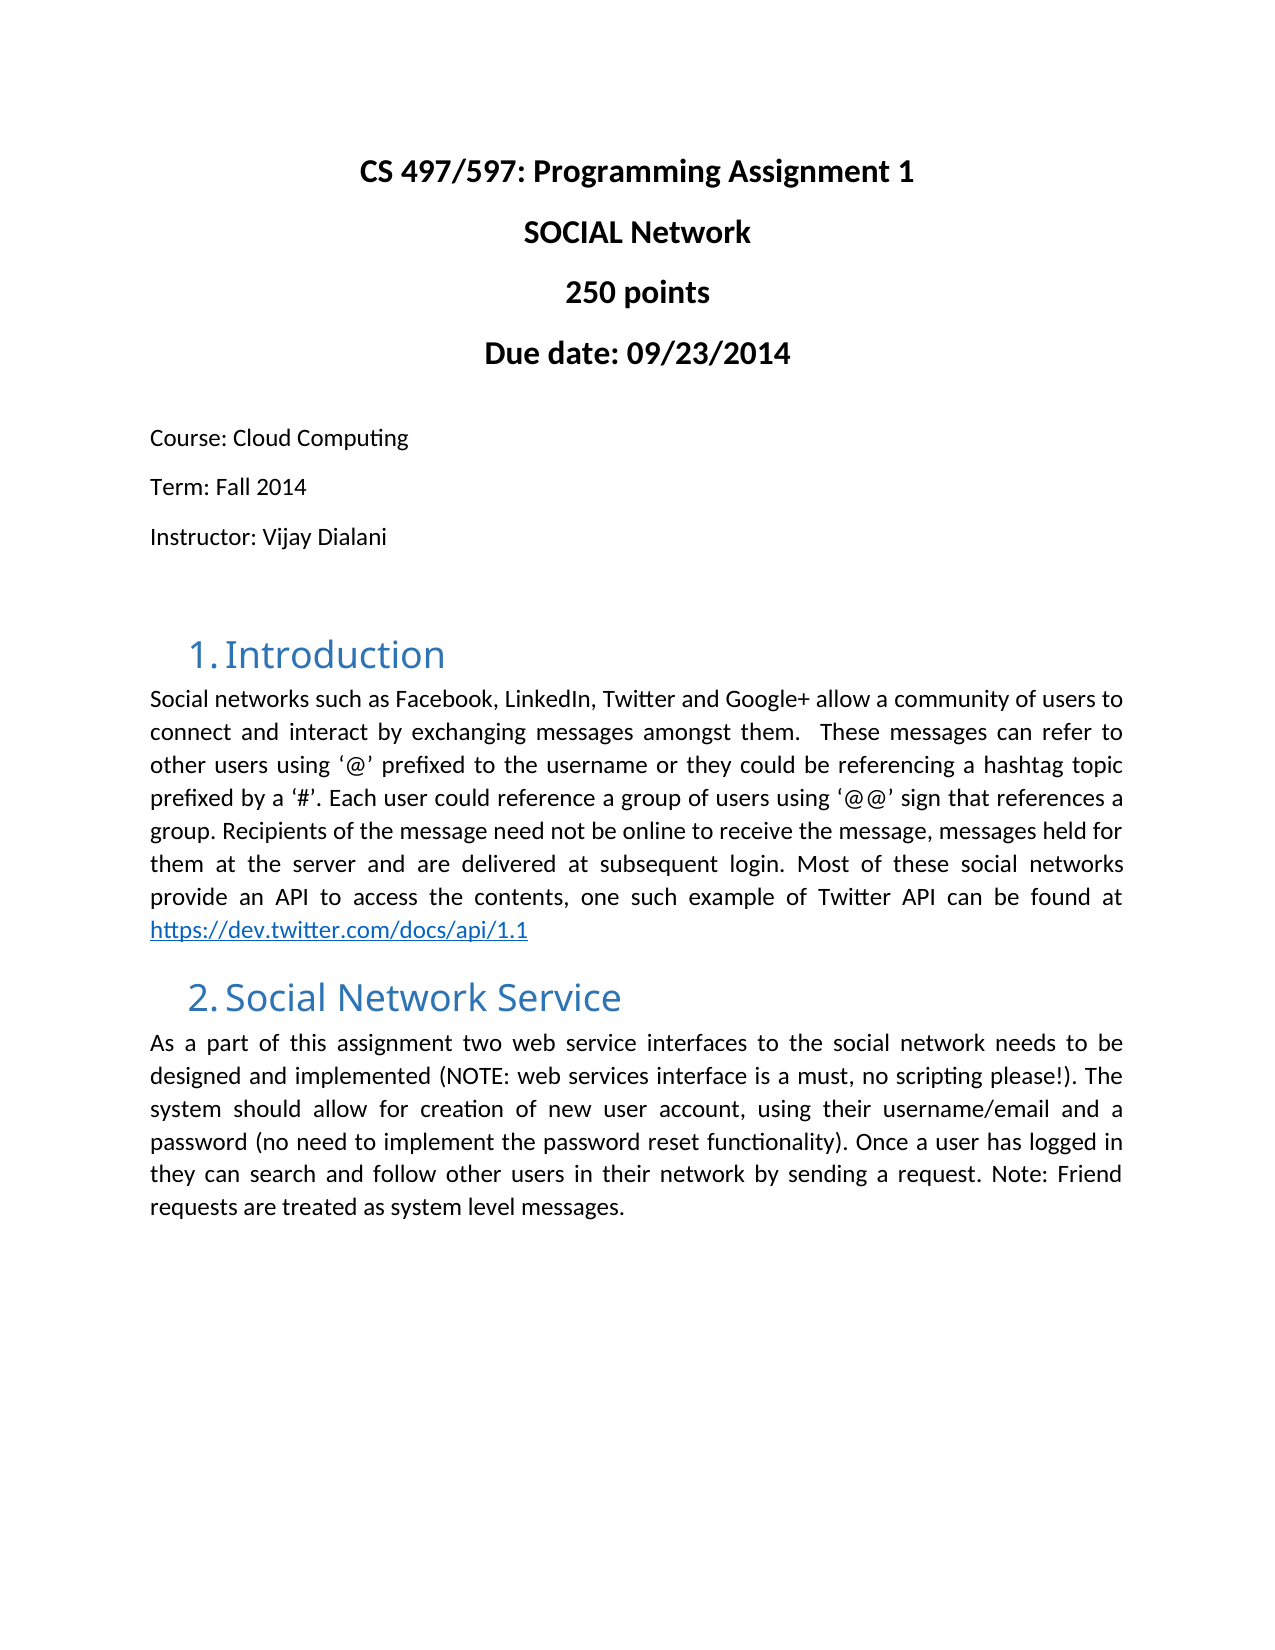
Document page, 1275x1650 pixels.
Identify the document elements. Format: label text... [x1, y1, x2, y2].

text Instructor: Vijay Dialani [150, 521, 1125, 551]
text SOCIAL Network [150, 211, 1125, 251]
text Term: Fall 2014 [150, 471, 1125, 502]
text As a part of this assignment two web service interfaces to the social network needs to be designed and implemented (NOTE: web services interface is a must, no scripting please!). The system should allow for creation of new user account, using their username/email and a password (no need to implement the password reset functionality). Once a user has logged in they can search and follow other users in their network by sending a request. Note: Friend requests are treated as system level messages. [150, 1027, 1125, 1222]
text Social networks such as Facebook, LinkedIn, Twitter and Google+ allow a community of users to connect and interact by exchanging messages amongst them. These messages can refer to other users using ‘@’ prefixed to the username or they could be referencing a hashtag topic prefixed by a ‘#’. Each user could reference a group of users using ‘@@’ sign that references a group. Recipients of the message need not be online to receive the message, messages held for them at the server and are delivered at subsequent login. Most of these social networks provide an API to access the contents, one such example of Twitter API can be found at https://dev.twitter.com/docs/api/1.1 [150, 683, 1125, 944]
text Due date: 09/23/2014 [150, 332, 1125, 403]
text CS 497/597: Programming Assignment 1 [150, 150, 1125, 191]
subtitle Introduction [187, 628, 1125, 679]
text 250 points [150, 271, 1125, 312]
subtitle Social Network Service [187, 972, 1125, 1023]
text Course: Cloud Computing [150, 422, 1125, 452]
